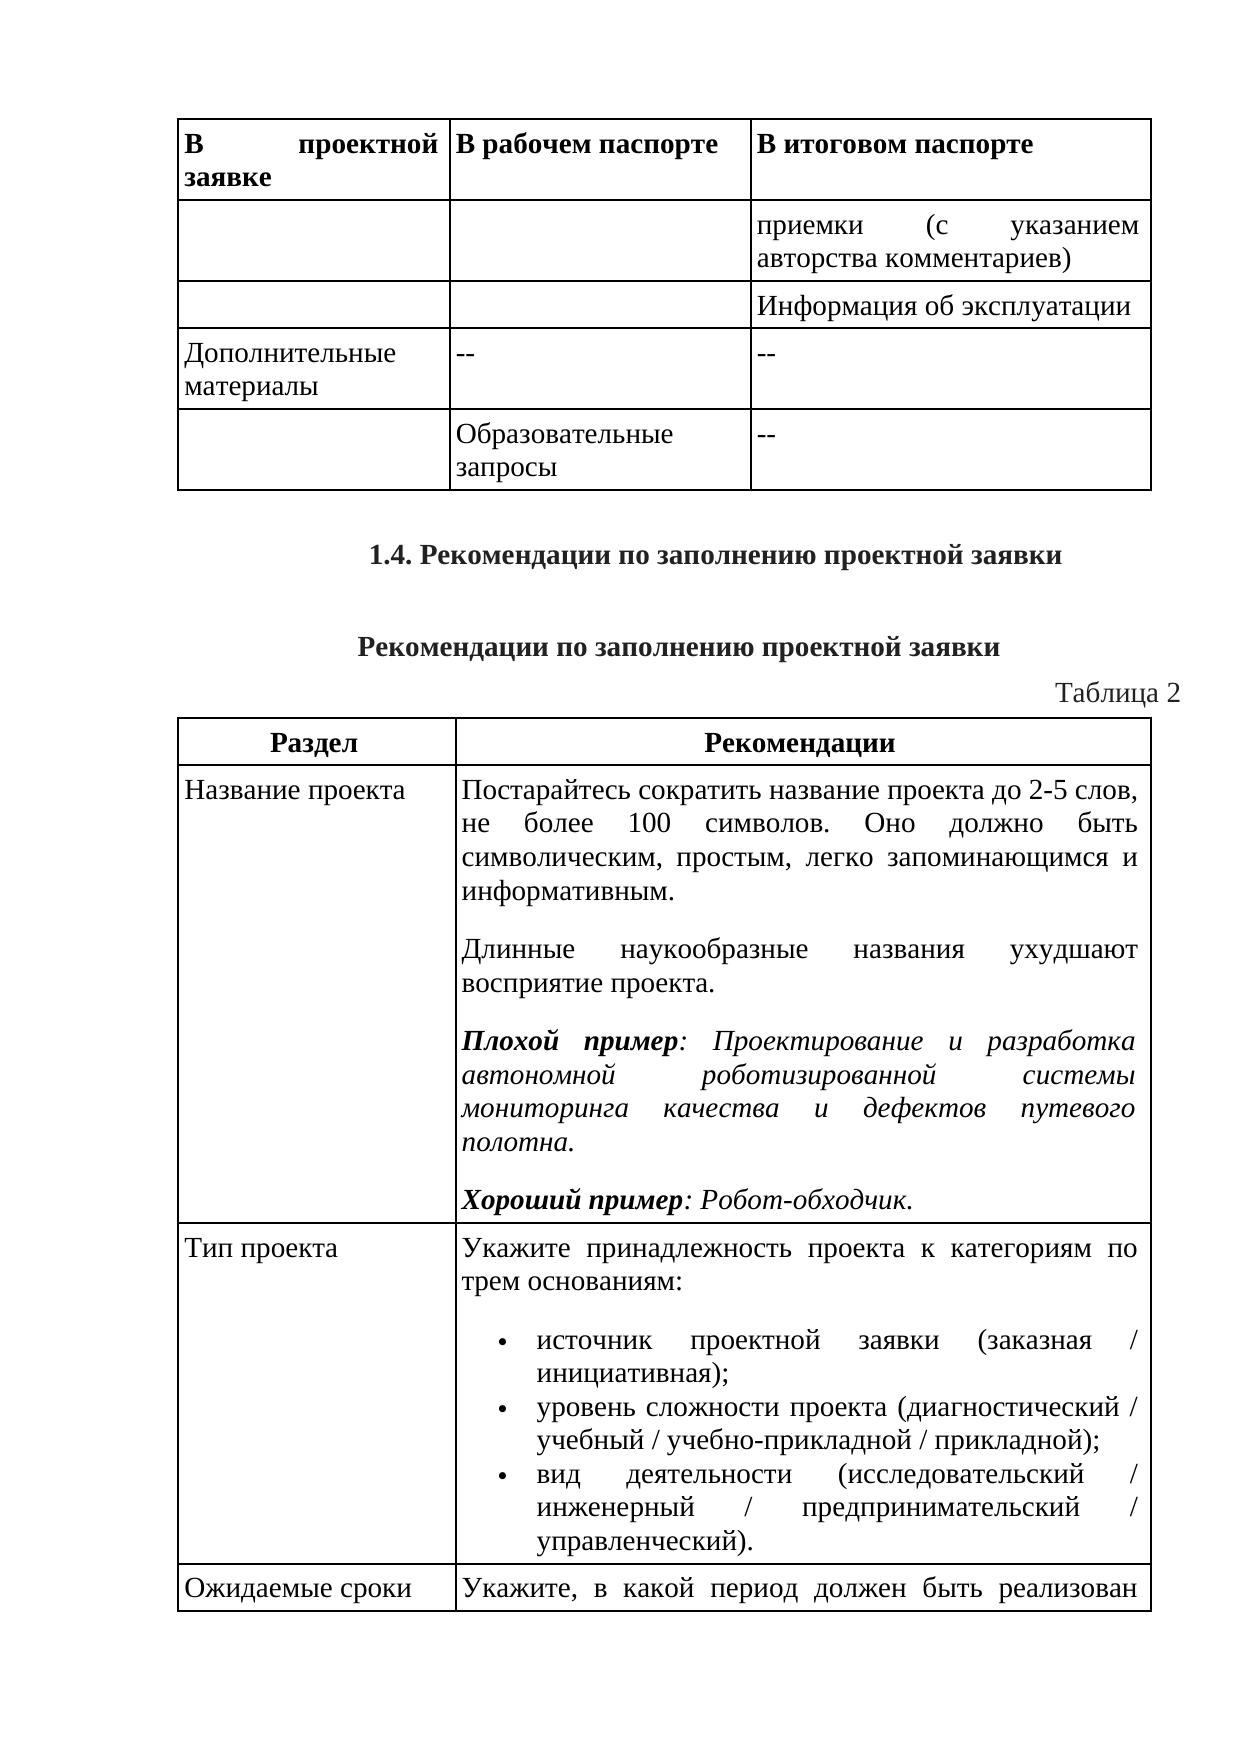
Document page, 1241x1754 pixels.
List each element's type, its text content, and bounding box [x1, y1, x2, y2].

table_header Рекомендации [457, 719, 1150, 764]
table_cell [179, 282, 449, 327]
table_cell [457, 1565, 1150, 1610]
table_cell Тип проекта [179, 1224, 455, 1562]
table_cell Образовательные запросы [451, 410, 750, 489]
table_cell -- [752, 410, 1150, 489]
table_cell Название проекта [179, 766, 455, 1222]
table_cell -- [752, 329, 1150, 408]
text 1.4. Рекомендации по заполнению проектной заявки [177, 537, 1181, 570]
table_cell Укажите принадлежность проекта к категориям по трем основаниям: источник проектной заявки (заказная / инициативная); уровень сложности проекта (диагностический / учебный / учебно-прикладной / прикладной); вид деятельности (исследовательский / инженерный / предпринимательский / управленческий). [457, 1224, 1150, 1562]
table_cell [179, 410, 449, 489]
table_cell [179, 201, 449, 280]
text Рекомендации по заполнению проектной заявки [177, 629, 1181, 662]
table_cell -- [451, 329, 750, 408]
table_cell Информация об эксплуатации [752, 282, 1150, 327]
table_cell Ожидаемые сроки исполнения [179, 1565, 455, 1610]
table_header В итоговом паспорте [752, 120, 1150, 199]
table_cell [451, 201, 750, 280]
table_cell Постарайтесь сократить название проекта до 2-5 слов, не более 100 символов. Оно должно быть символическим, простым, легко запоминающимся и информативным. Длинные наукообразные названия ухудшают восприятие проекта. Плохой пример: Проектирование и разработка автономной роботизированной системы мониторинга качества и дефектов путевого полотна. Хороший пример: Робот-обходчик. [457, 766, 1150, 1222]
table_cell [752, 201, 1150, 280]
table_header В проектной заявке [179, 120, 449, 199]
table_header Раздел [179, 719, 455, 764]
table_header В рабочем паспорте [451, 120, 750, 199]
table_cell [451, 282, 750, 327]
text Таблица 2 [177, 675, 1181, 708]
table_cell Дополнительные материалы [179, 329, 449, 408]
